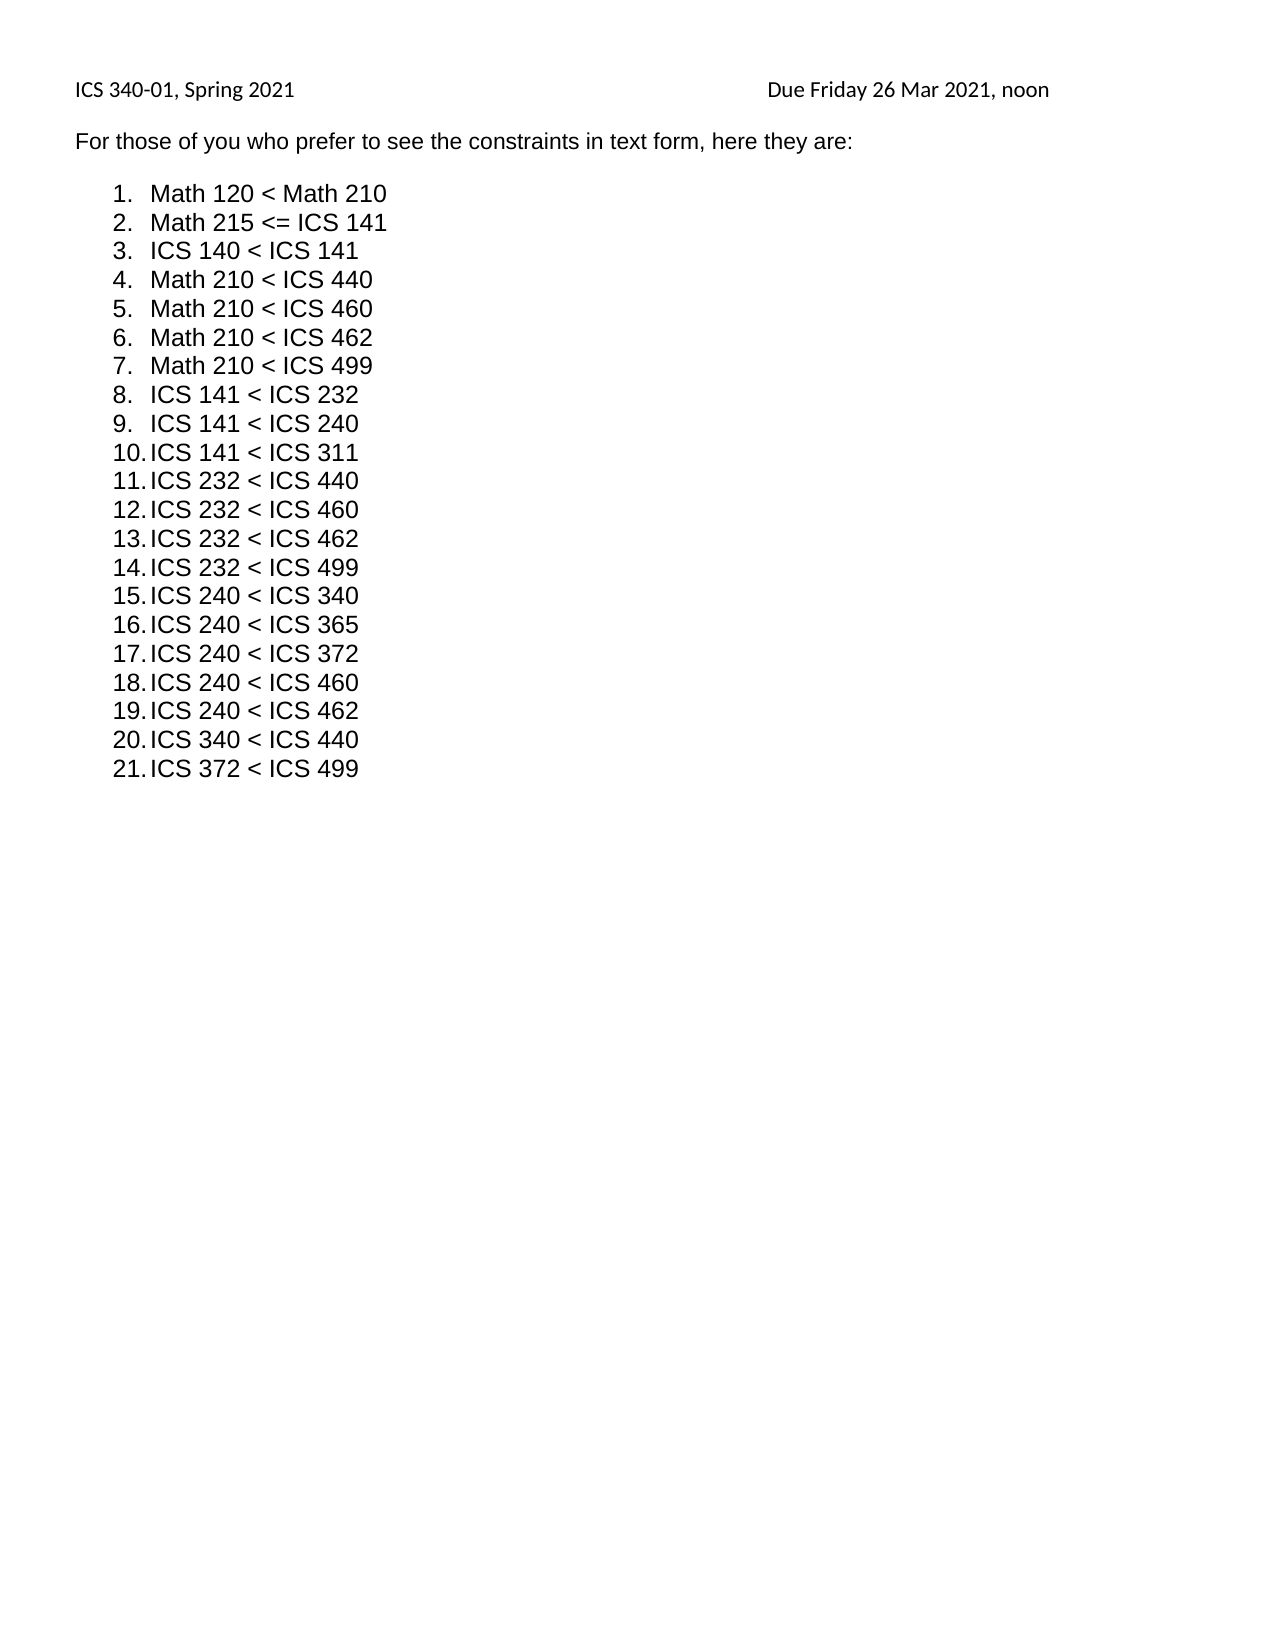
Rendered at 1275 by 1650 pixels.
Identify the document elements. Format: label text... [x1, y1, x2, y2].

list ICS 232 < ICS 460 [112, 495, 1200, 524]
list Math 210 < ICS 499 [112, 351, 1200, 380]
list ICS 141 < ICS 232 [112, 380, 1200, 409]
list ICS 141 < ICS 240 [112, 409, 1200, 437]
list Math 210 < ICS 460 [112, 294, 1200, 322]
list ICS 340 < ICS 440 [112, 725, 1200, 754]
list Math 120 < Math 210 [112, 179, 1200, 207]
text For those of you who prefer to see the constraints in text form, here they are: [75, 128, 1200, 154]
list Math 210 < ICS 462 [112, 322, 1200, 351]
list ICS 240 < ICS 365 [112, 610, 1200, 639]
list ICS 232 < ICS 440 [112, 466, 1200, 495]
list ICS 232 < ICS 462 [112, 524, 1200, 552]
list ICS 141 < ICS 311 [112, 437, 1200, 466]
list ICS 240 < ICS 372 [112, 639, 1200, 667]
list Math 215 <= ICS 141 [112, 207, 1200, 236]
list ICS 240 < ICS 460 [112, 667, 1200, 696]
list ICS 240 < ICS 462 [112, 696, 1200, 725]
list ICS 240 < ICS 340 [112, 581, 1200, 610]
list ICS 140 < ICS 141 [112, 236, 1200, 265]
list Math 210 < ICS 440 [112, 265, 1200, 294]
list ICS 232 < ICS 499 [112, 552, 1200, 581]
list ICS 372 < ICS 499 [112, 754, 1200, 782]
